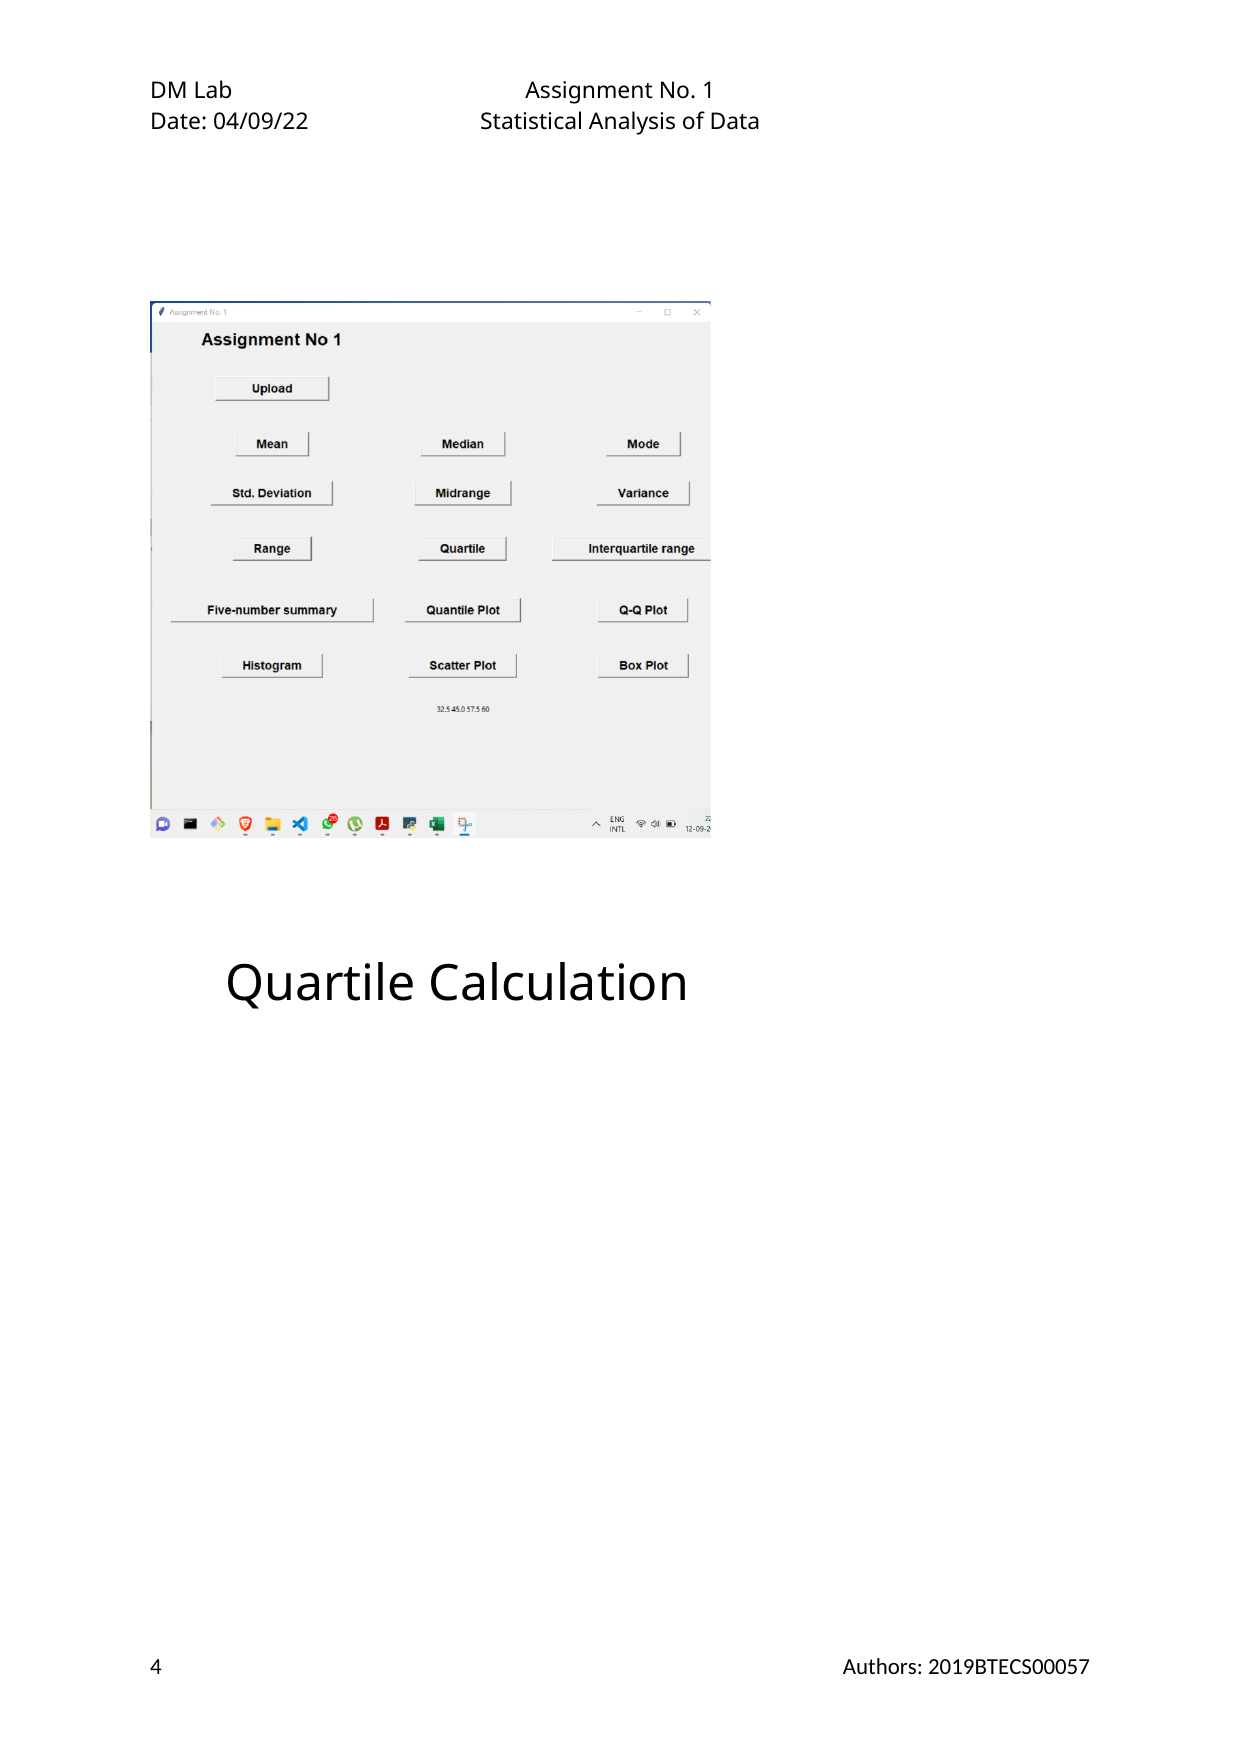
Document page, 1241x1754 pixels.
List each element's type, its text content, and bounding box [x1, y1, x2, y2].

text Quartile Calculation [150, 947, 1090, 1015]
picture [150, 301, 711, 838]
